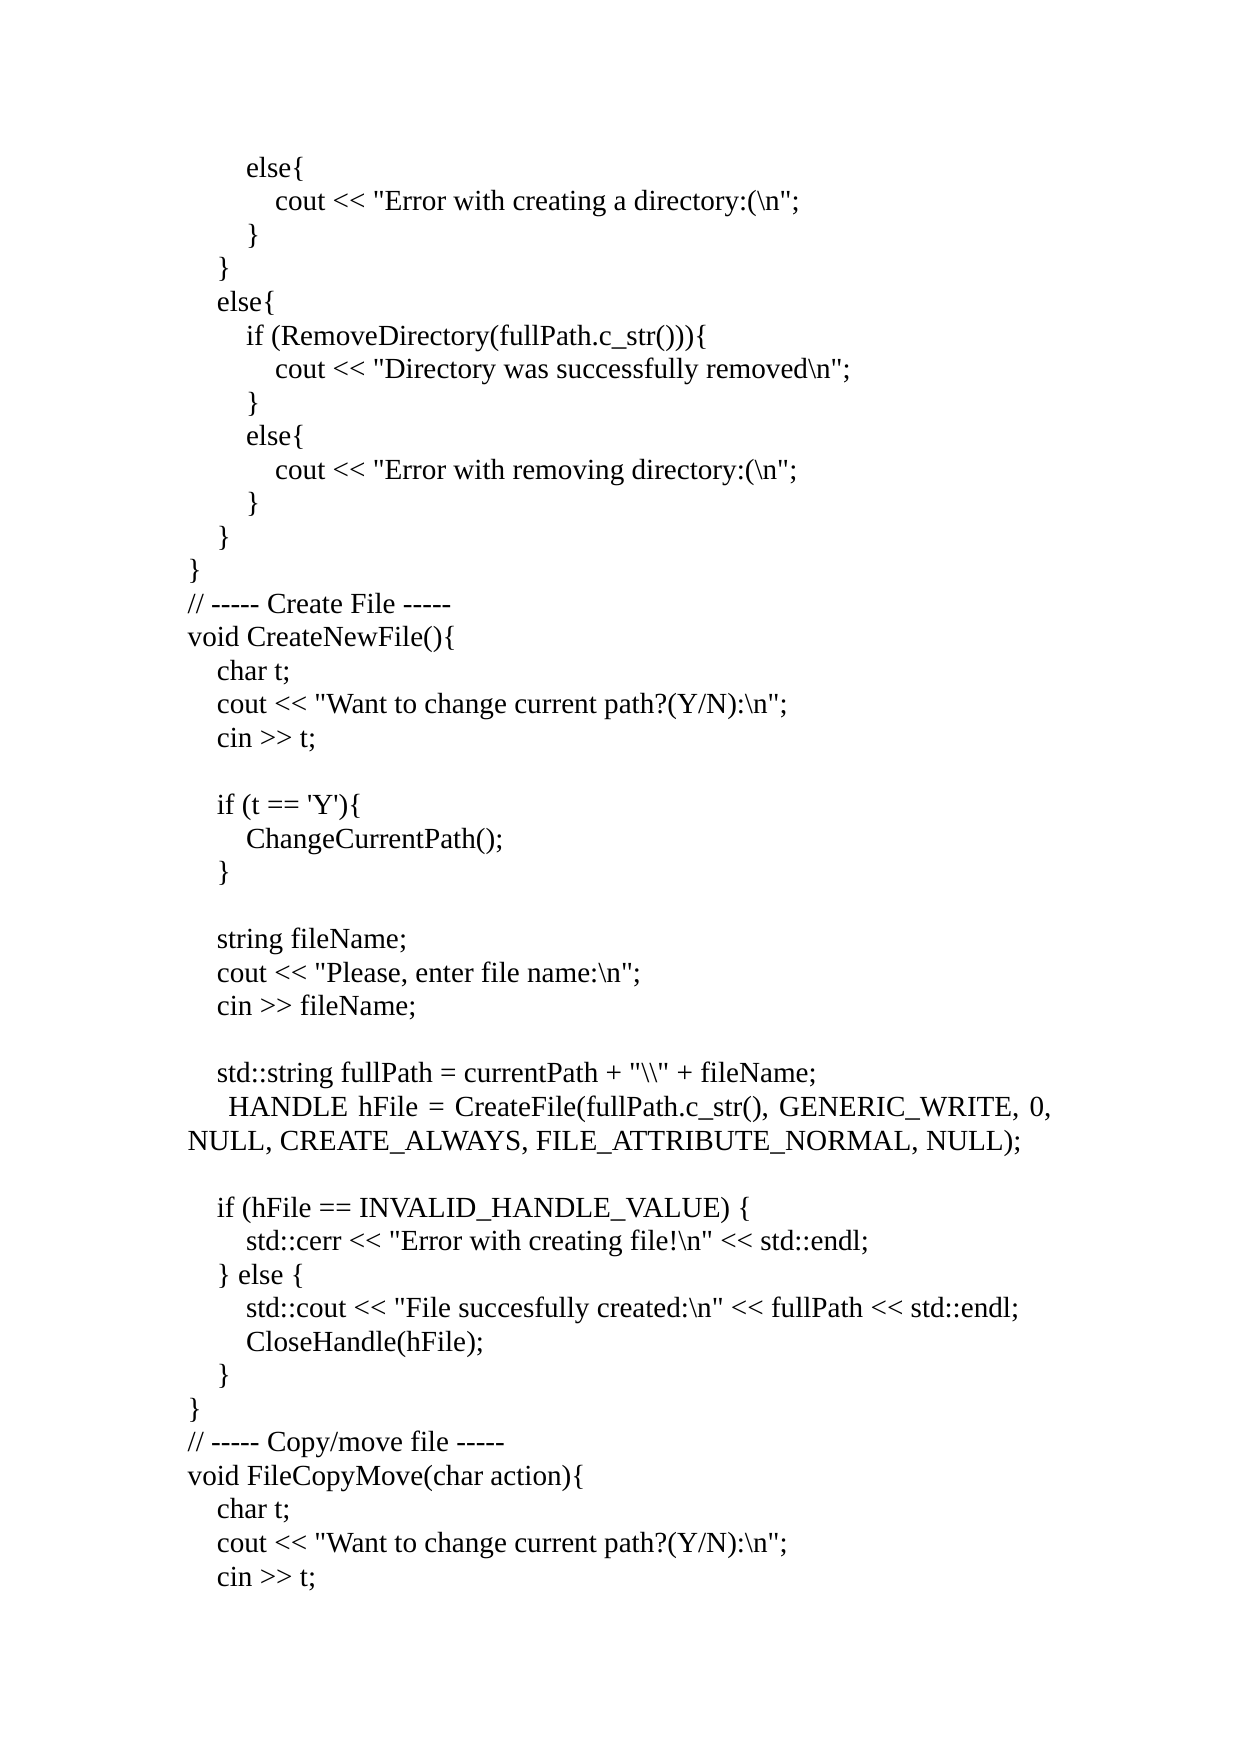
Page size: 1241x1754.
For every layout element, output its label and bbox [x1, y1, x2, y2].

text [187, 150, 1053, 1592]
